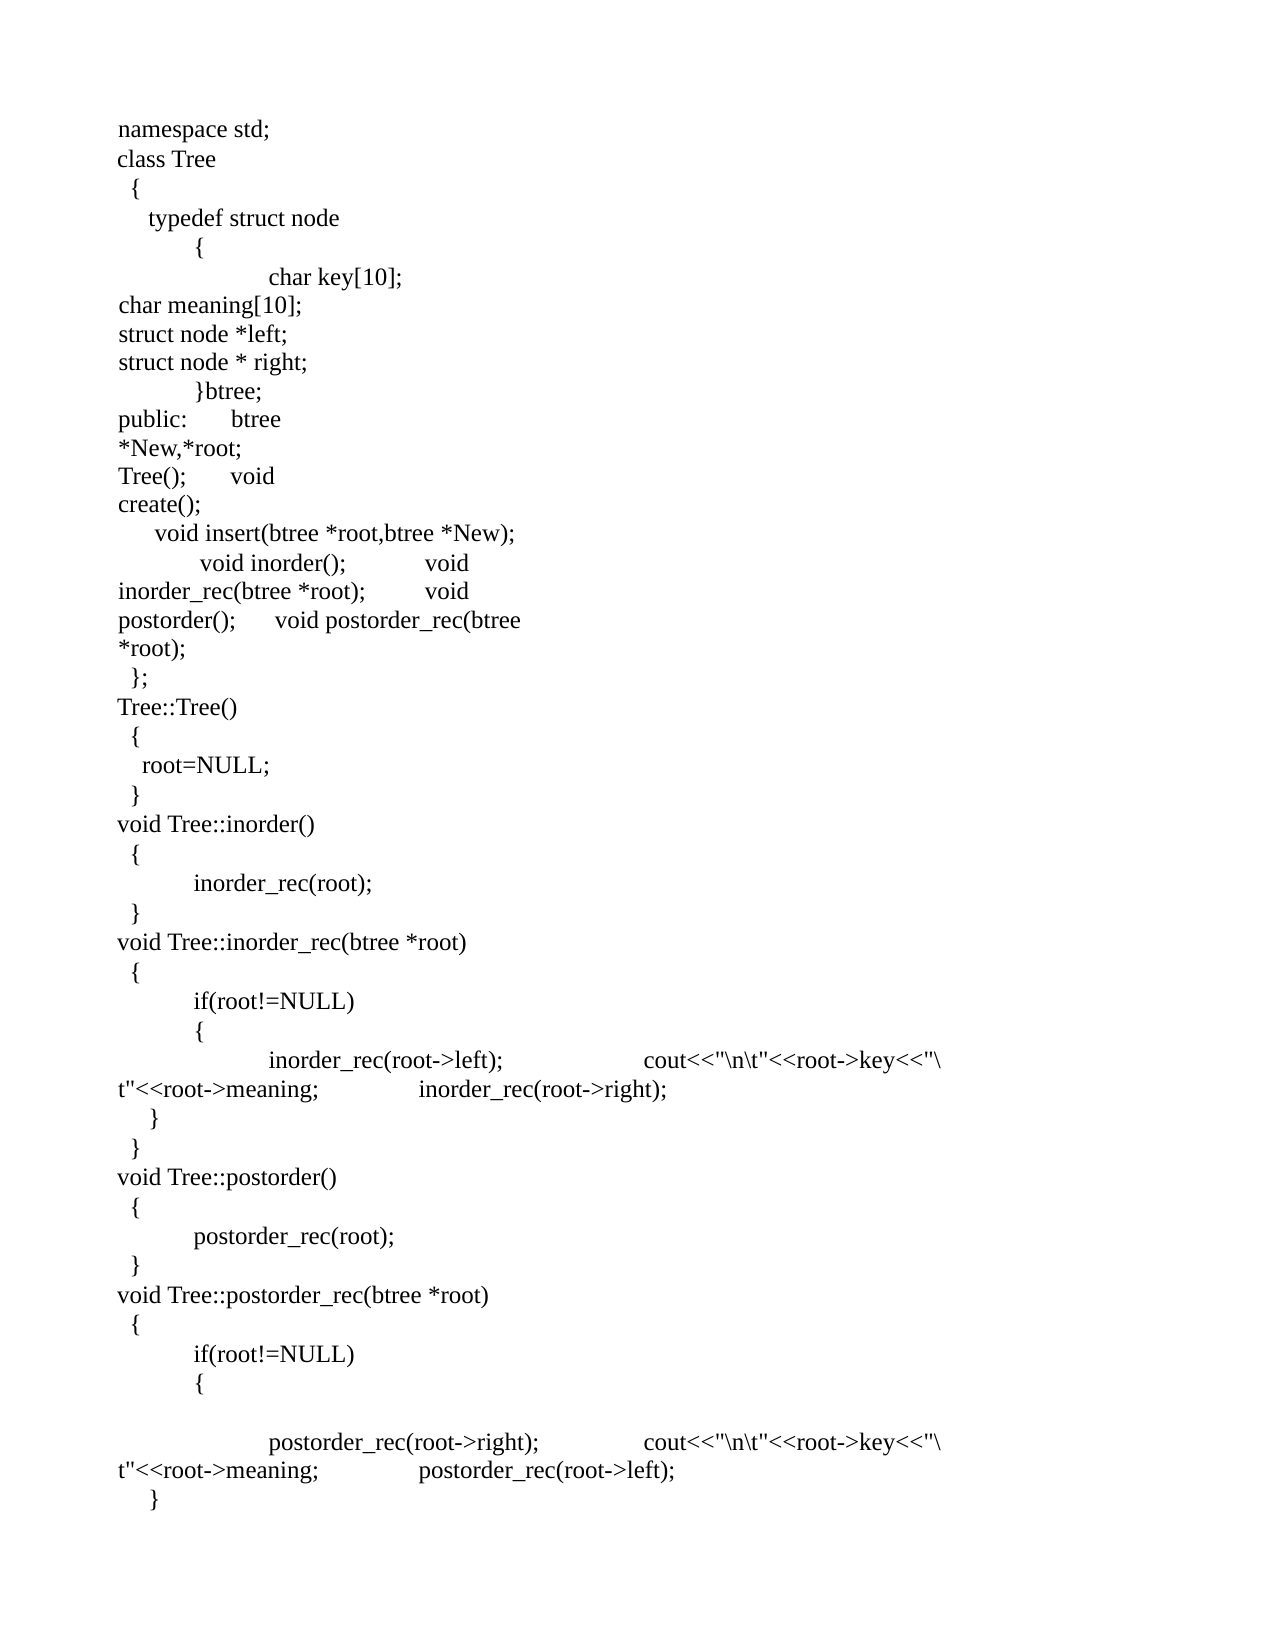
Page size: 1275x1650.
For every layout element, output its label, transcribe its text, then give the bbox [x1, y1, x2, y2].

text void Tree::postorder_rec(btree *root) [117, 1281, 1146, 1309]
text { [117, 174, 1146, 202]
text { [117, 233, 1146, 261]
text { [117, 840, 1146, 868]
text postorder_rec(root); [117, 1222, 1146, 1250]
text void Tree::inorder() [117, 810, 1146, 838]
text void Tree::inorder_rec(btree *root) [117, 928, 1146, 956]
text void Tree::postorder() [117, 1163, 1146, 1191]
text }; [117, 663, 1146, 691]
text if(root!=NULL) [117, 1340, 1146, 1368]
text { [117, 722, 1146, 750]
text inorder_rec(root); [117, 869, 1146, 897]
text void insert(btree *root,btree *New); [117, 519, 1146, 547]
text class Tree [117, 145, 1146, 173]
text char key[10]; char meaning[10]; struct node *left; struct node * right; [117, 263, 464, 376]
text { [117, 1310, 1146, 1338]
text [117, 115, 368, 143]
text root=NULL; [117, 751, 1146, 779]
text } [117, 1133, 1146, 1162]
text } [117, 1485, 1146, 1513]
text { [117, 1017, 1146, 1045]
text } [117, 1251, 1146, 1279]
text postorder_rec(root->right); cout<<"\n\t"<<root->key<<"\t"<<root->meaning; postorder_rec(root->left); [117, 1427, 1030, 1484]
text typedef struct node [117, 204, 1146, 232]
text void inorder(); void inorder_rec(btree *root); void postorder(); void postorder_rec(btree *root); [117, 549, 527, 662]
text { [117, 1192, 1146, 1221]
text }btree; public: btree *New,*root; Tree(); void create(); [117, 377, 342, 518]
text { [117, 1369, 1146, 1397]
text if(root!=NULL) [117, 987, 1146, 1015]
text Tree::Tree() [117, 692, 1146, 721]
text } [117, 899, 1146, 927]
text inorder_rec(root->left); cout<<"\n\t"<<root->key<<"\t"<<root->meaning; inorder_rec(root->right); [117, 1046, 1008, 1103]
text } [117, 781, 1146, 809]
text } [117, 1104, 1146, 1132]
text { [117, 958, 1146, 986]
